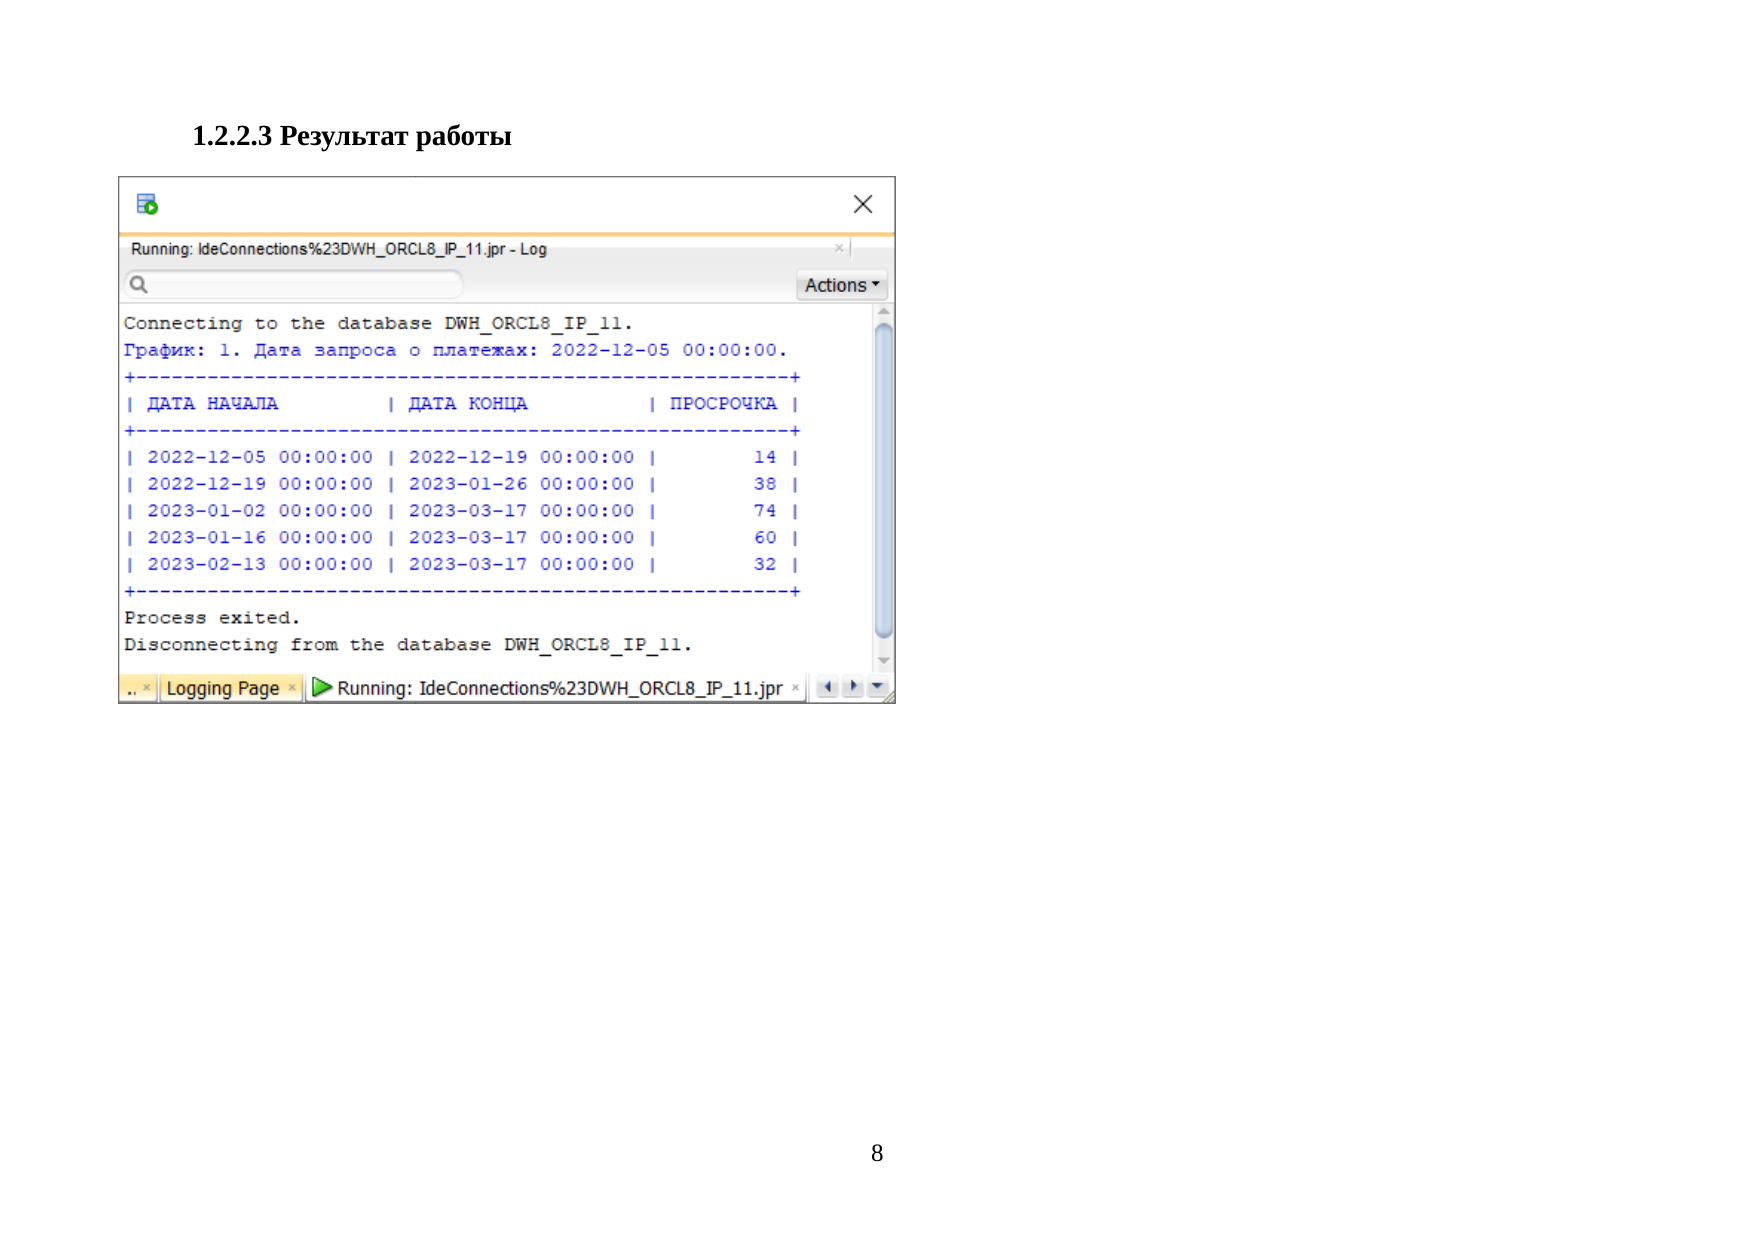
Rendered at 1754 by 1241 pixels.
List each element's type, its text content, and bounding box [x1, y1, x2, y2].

picture [118, 176, 896, 704]
text Результат работы [118, 118, 1636, 152]
